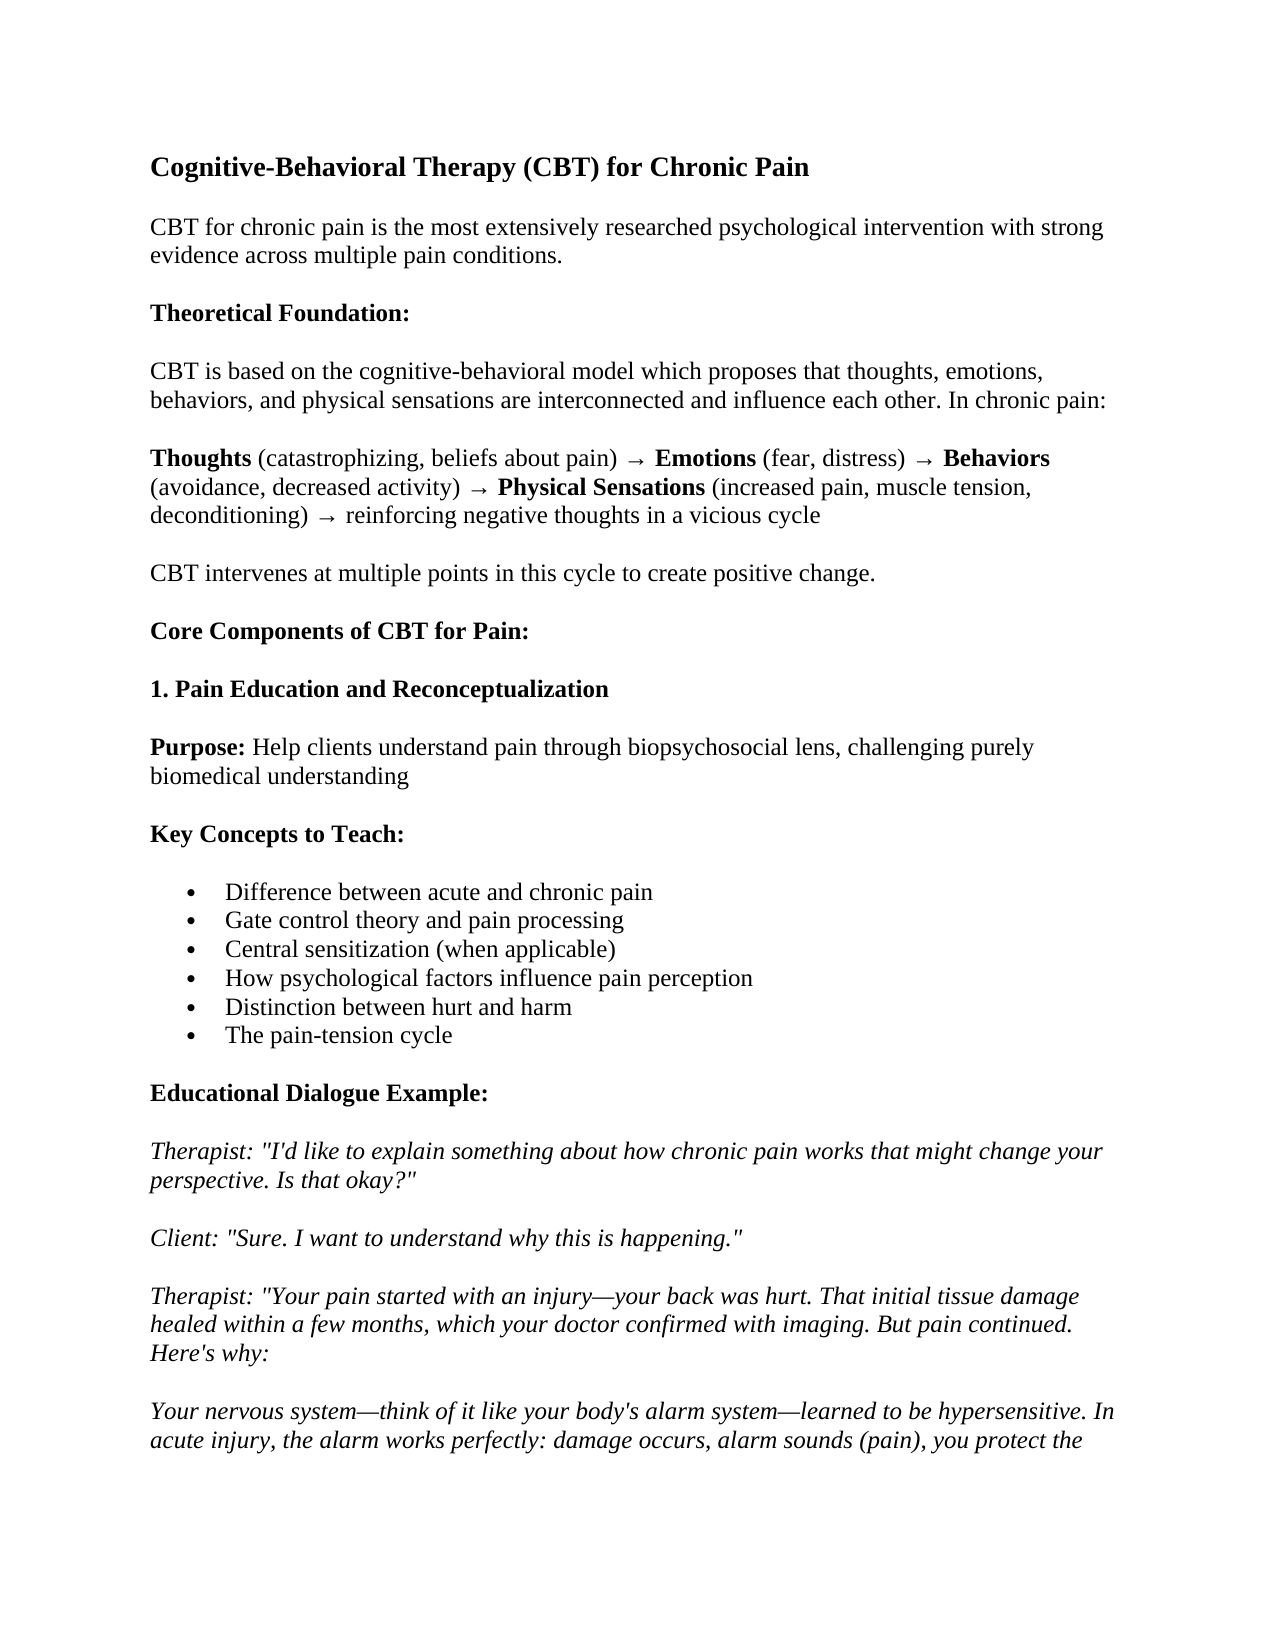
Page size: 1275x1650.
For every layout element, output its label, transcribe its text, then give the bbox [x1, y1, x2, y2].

text Cognitive-Behavioral Therapy (CBT) for Chronic Pain [150, 150, 1125, 182]
list Gate control theory and pain processing [187, 905, 1125, 934]
text Thoughts (catastrophizing, beliefs about pain) → Emotions (fear, distress) → Behaviors (avoidance, decreased activity) → Physical Sensations (increased pain, muscle tension, deconditioning) → reinforcing negative thoughts in a vicious cycle [150, 443, 1125, 529]
list The pain-tension cycle [187, 1020, 1125, 1049]
list Central sensitization (when applicable) [187, 934, 1125, 963]
text Therapist: "Your pain started with an injury—your back was hurt. That initial tissue damage healed within a few months, which your doctor confirmed with imaging. But pain continued. Here's why: [150, 1281, 1125, 1367]
text CBT for chronic pain is the most extensively researched psychological intervention with strong evidence across multiple pain conditions. [150, 212, 1125, 269]
text CBT is based on the cognitive-behavioral model which proposes that thoughts, emotions, behaviors, and physical sensations are interconnected and influence each other. In chronic pain: [150, 356, 1125, 414]
text Core Components of CBT for Pain: [150, 616, 1125, 645]
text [150, 1396, 1125, 1454]
list Difference between acute and chronic pain [187, 877, 1125, 905]
text Educational Dialogue Example: [150, 1078, 1125, 1107]
text Client: "Sure. I want to understand why this is happening." [150, 1223, 1125, 1252]
list How psychological factors influence pain perception [187, 963, 1125, 992]
text CBT intervenes at multiple points in this cycle to create positive change. [150, 558, 1125, 587]
text Key Concepts to Teach: [150, 819, 1125, 847]
text Theoretical Foundation: [150, 298, 1125, 327]
list Distinction between hurt and harm [187, 992, 1125, 1020]
text Therapist: "I'd like to explain something about how chronic pain works that might change your perspective. Is that okay?" [150, 1136, 1125, 1194]
text 1. Pain Education and Reconceptualization [150, 674, 1125, 703]
text Purpose: Help clients understand pain through biopsychosocial lens, challenging purely biomedical understanding [150, 732, 1125, 789]
